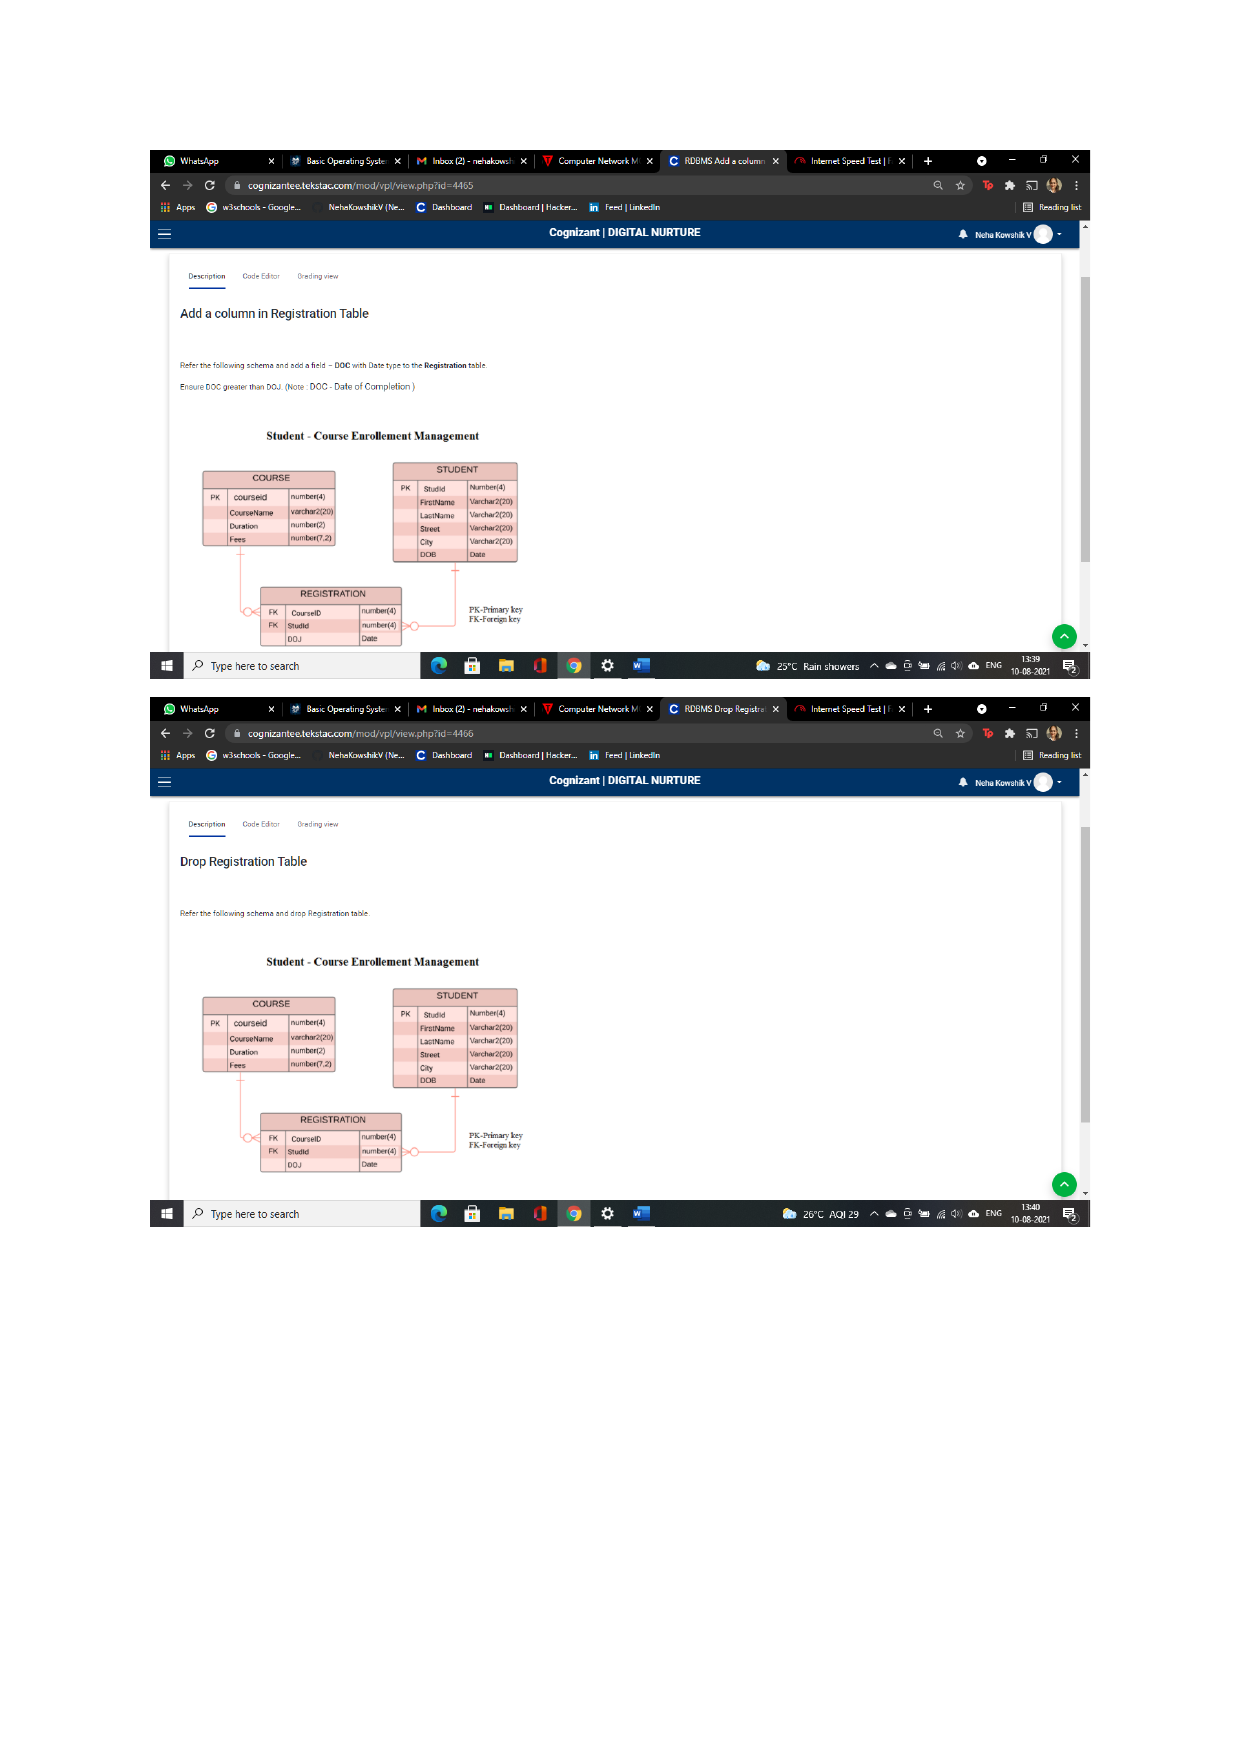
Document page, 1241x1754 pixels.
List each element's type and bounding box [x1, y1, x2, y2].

picture [150, 150, 1091, 679]
picture [150, 697, 1091, 1227]
